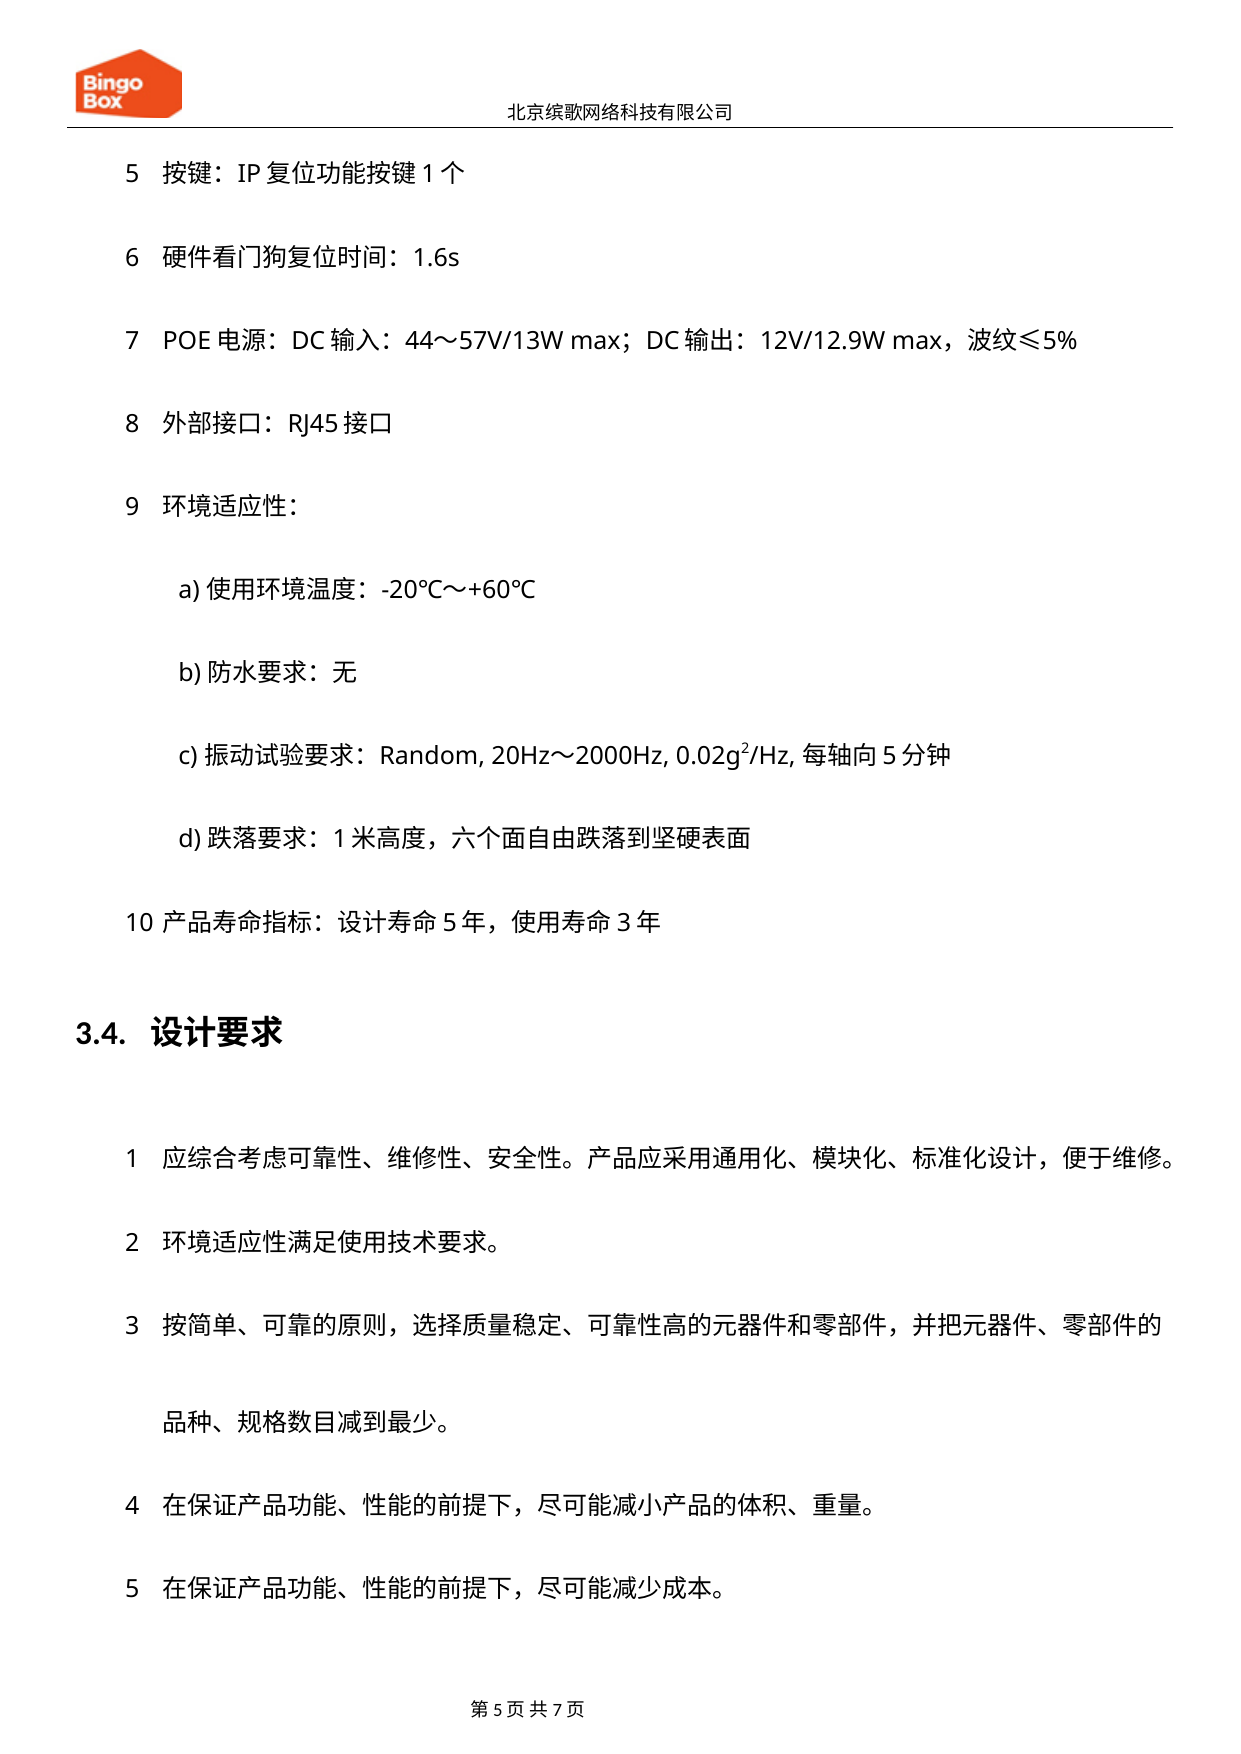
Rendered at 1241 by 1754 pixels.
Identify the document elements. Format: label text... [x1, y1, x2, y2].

list 外部接口：RJ45接口 [125, 389, 1165, 454]
list 按键：IP复位功能按键1个 [125, 139, 1165, 204]
picture [75, 49, 182, 118]
list 硬件看门狗复位时间：1.6s [125, 223, 1165, 288]
list 在保证产品功能、性能的前提下，尽可能减小产品的体积、重量。 [125, 1471, 1165, 1536]
list 环境适应性满足使用技术要求。 [125, 1208, 1165, 1273]
list POE电源：DC输入：44～57V/13W max；DC输出：12V/12.9W max，波纹≤5% [125, 306, 1165, 371]
list d) 跌落要求：1米高度，六个面自由跌落到坚硬表面 [178, 804, 1165, 869]
list 环境适应性： [125, 472, 1165, 537]
list c) 振动试验要求：Random, 20Hz～2000Hz, 0.02g2/Hz, 每轴向5分钟 [178, 721, 1165, 786]
list 按简单、可靠的原则，选择质量稳定、可靠性高的元器件和零部件，并把元器件、零部件的品种、规格数目减到最少。 [125, 1291, 1165, 1453]
list 在保证产品功能、性能的前提下，尽可能减少成本。 [125, 1554, 1165, 1619]
list 应综合考虑可靠性、维修性、安全性。产品应采用通用化、模块化、标准化设计，便于维修。 [125, 1124, 1165, 1189]
list b) 防水要求：无 [178, 638, 1165, 703]
subtitle 设计要求 [75, 998, 1165, 1063]
list 产品寿命指标：设计寿命5年，使用寿命3年 [125, 888, 1165, 953]
list a) 使用环境温度：-20℃～+60℃ [178, 555, 1165, 620]
